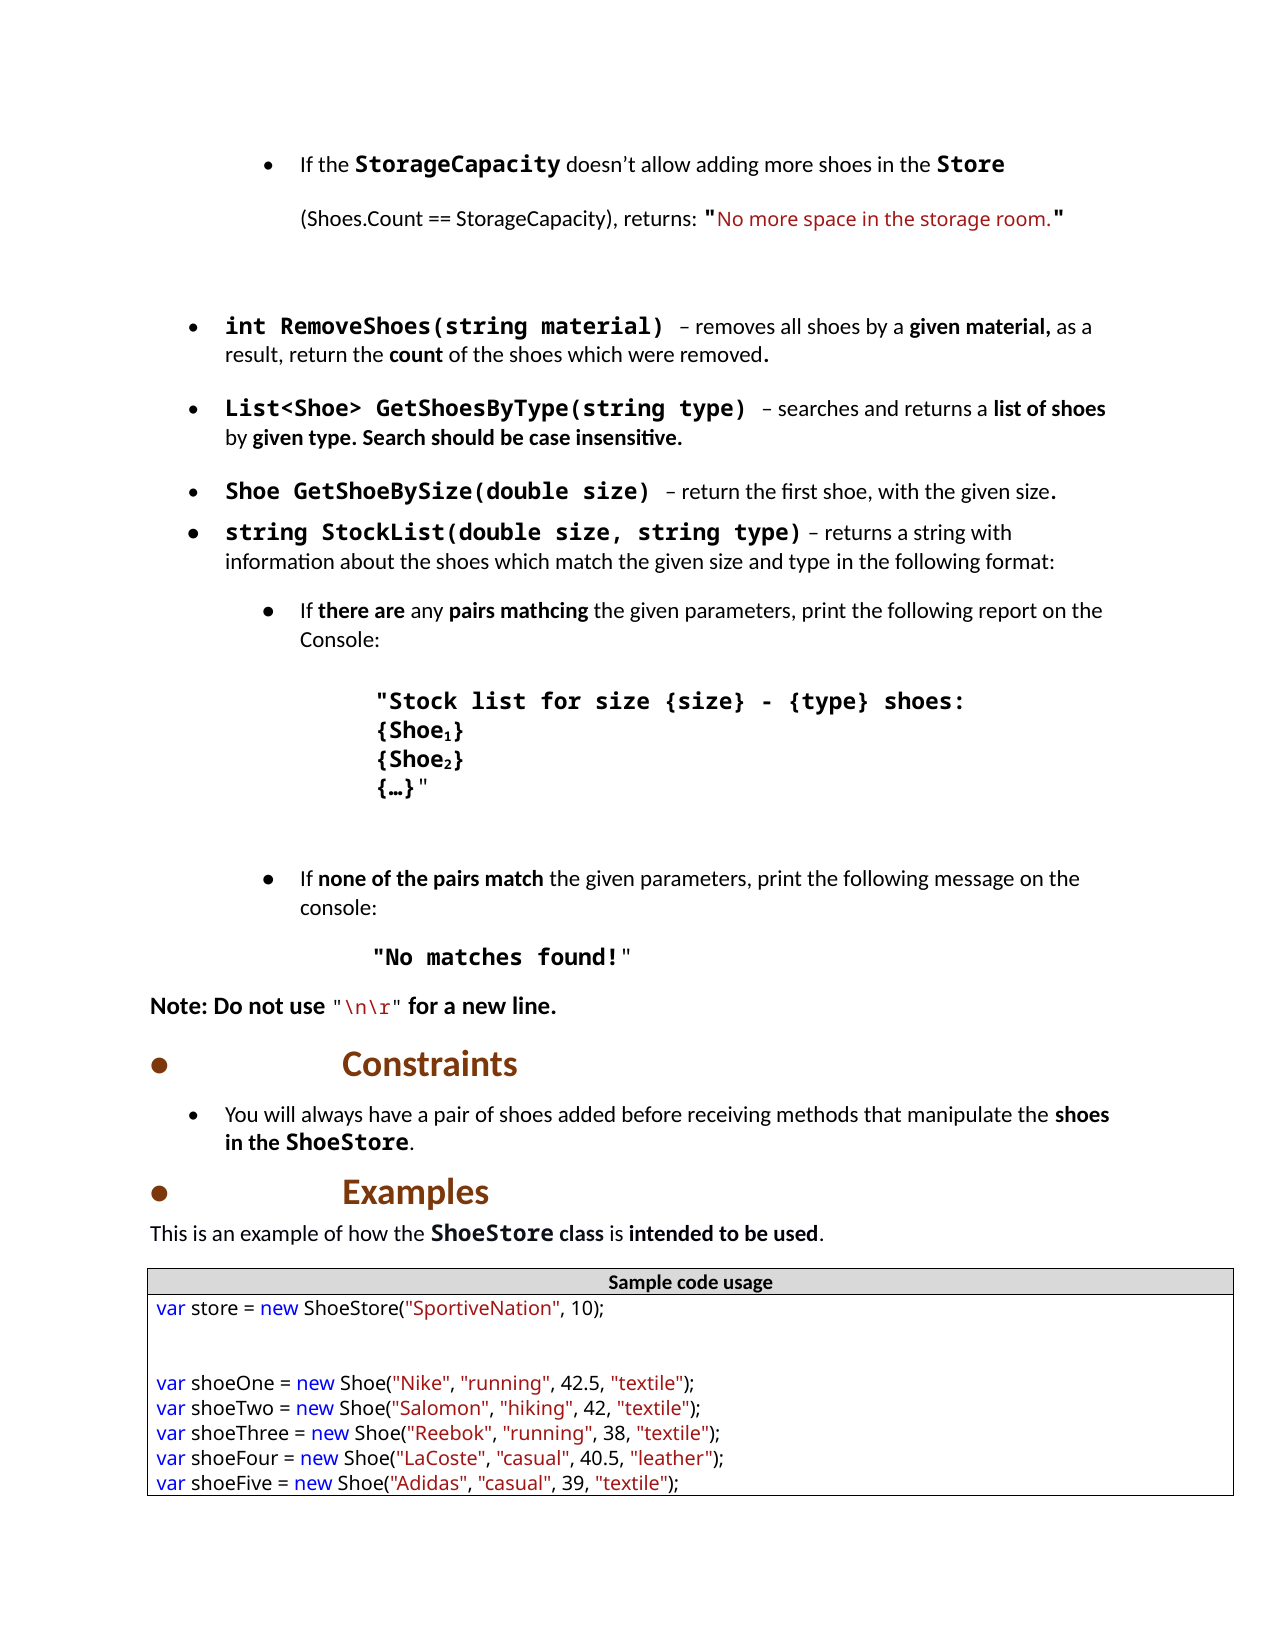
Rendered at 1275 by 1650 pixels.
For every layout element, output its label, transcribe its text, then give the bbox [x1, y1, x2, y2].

list Constraints [150, 1054, 1125, 1082]
list You will always have a pair of shoes added before receiving methods that manipulate the shoes in the ShoeStore. [187, 1099, 1125, 1157]
text This is an example of how the ShoeStore class is intended to be used. [150, 1219, 1125, 1247]
table_header Sample code usage [148, 1269, 1233, 1294]
text "Stock list for size {size} - {type} shoes: {Shoe1} {Shoe2} {…}" [375, 687, 1125, 802]
list List<Shoe> GetShoesByType(string type) – searches and returns a list of shoes by given type. Search should be case insensitive. [187, 394, 1125, 451]
list int RemoveShoes(string material) – removes all shoes by a given material, as a result, return the count of the shoes which were removed. [187, 311, 1125, 369]
text "No matches found!" [300, 942, 1125, 971]
list If the StorageCapacity doesn’t allow adding more shoes in the Store [262, 150, 1125, 179]
list If there are any pairs mathcing the given parameters, print the following report on the Console: [262, 596, 1125, 653]
text (Shoes.Count == StorageCapacity), returns: "No more space in the storage room." [300, 204, 1125, 232]
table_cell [148, 1295, 1233, 1495]
list string StockList(double size, string type) – returns a string with information about the shoes which match the given size and type in the following format: [187, 517, 1125, 575]
list If none of the pairs match the given parameters, print the following message on the console: [262, 864, 1125, 921]
text Note: Do not use "\n\r" for a new line. [150, 992, 1125, 1020]
list Examples [150, 1182, 1125, 1210]
list Shoe GetShoeBySize(double size) – return the first shoe, with the given size. [187, 476, 1125, 505]
